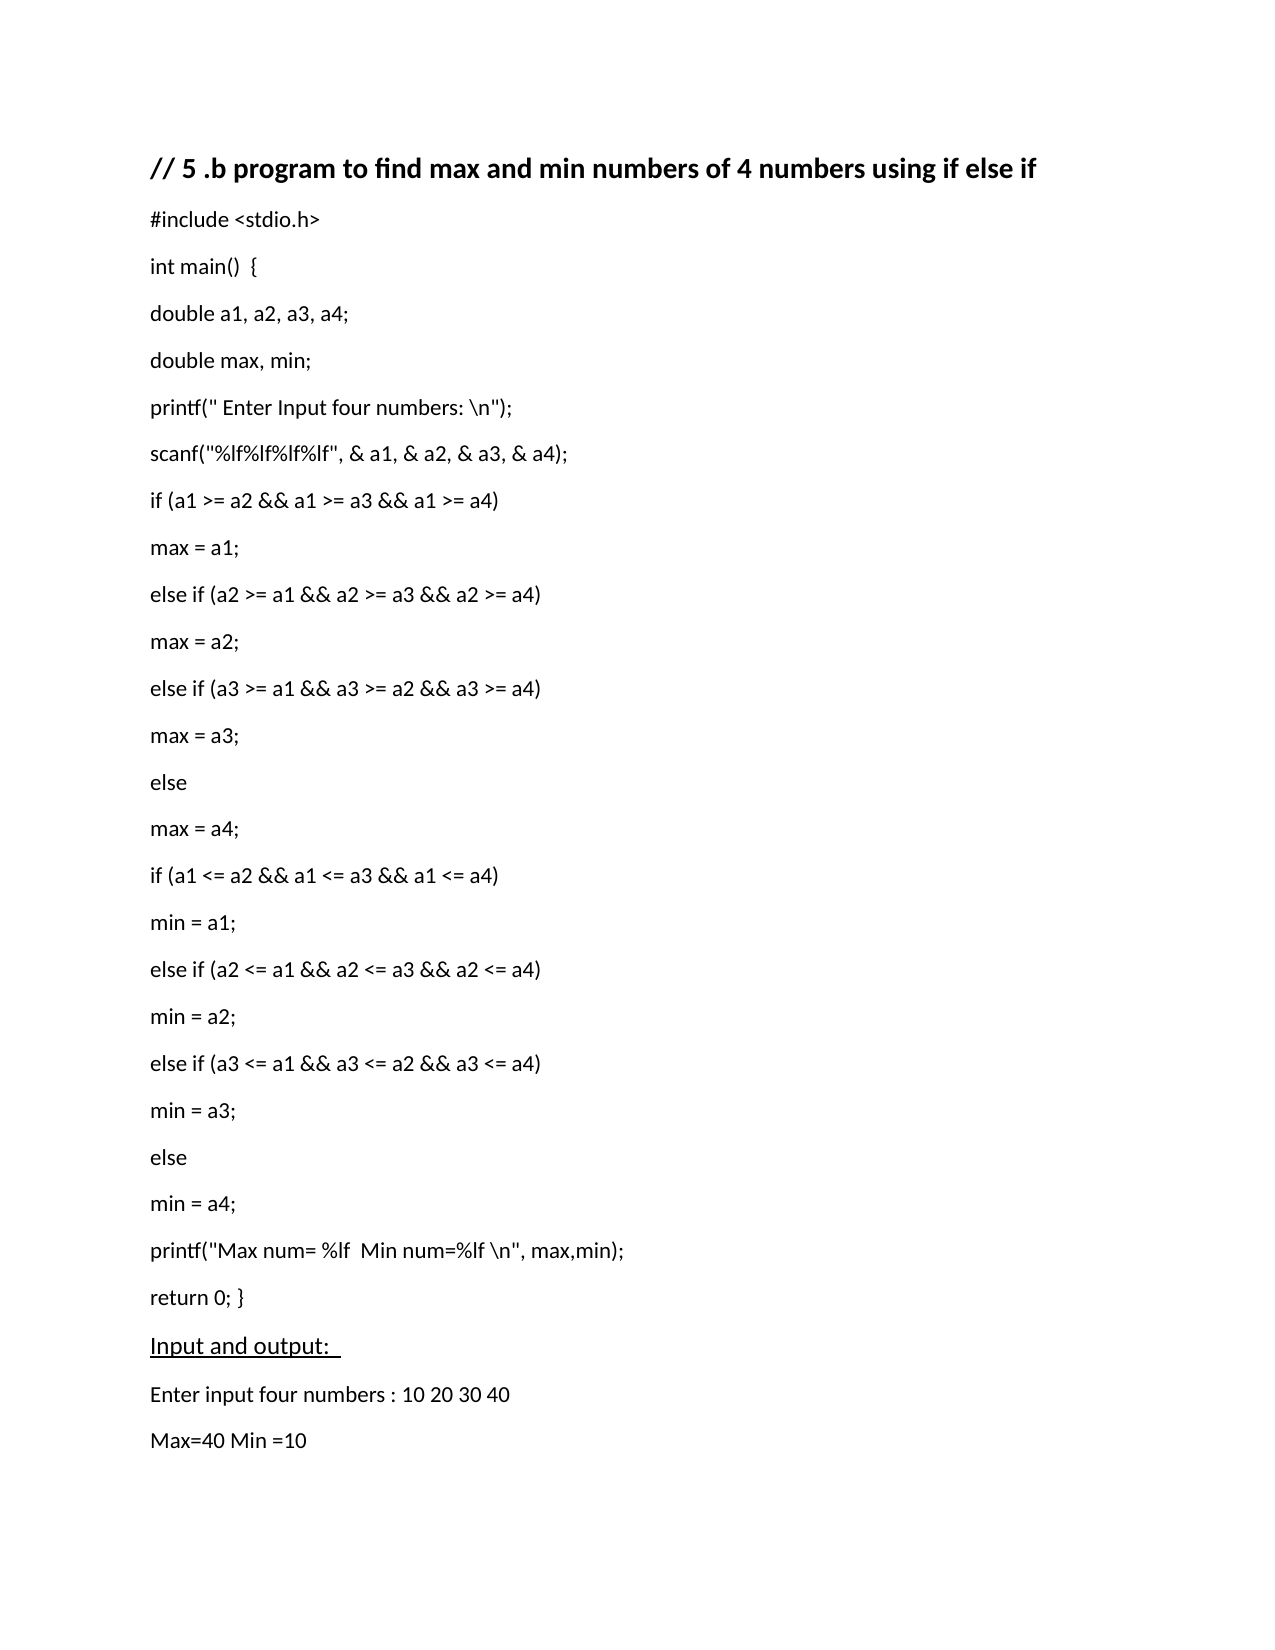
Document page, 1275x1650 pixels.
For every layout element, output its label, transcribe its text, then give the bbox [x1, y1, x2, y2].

text max = a3; [150, 721, 1125, 749]
text if (a1 <= a2 && a1 <= a3 && a1 <= a4) [150, 861, 1125, 889]
text else if (a2 <= a1 && a2 <= a3 && a2 <= a4) [150, 955, 1125, 983]
text min = a1; [150, 908, 1125, 936]
text min = a3; [150, 1096, 1125, 1124]
text else if (a2 >= a1 && a2 >= a3 && a2 >= a4) [150, 580, 1125, 608]
text Max=40 Min =10 [150, 1427, 1125, 1454]
text max = a1; [150, 533, 1125, 561]
text else if (a3 >= a1 && a3 >= a2 && a3 >= a4) [150, 674, 1125, 702]
text double a1, a2, a3, a4; [150, 299, 1125, 327]
text else [150, 1143, 1125, 1171]
text min = a4; [150, 1189, 1125, 1217]
text printf("Max num= %lf Min num=%lf \n", max,min); [150, 1236, 1125, 1264]
text max = a2; [150, 627, 1125, 655]
text Enter input four numbers : 10 20 30 40 [150, 1380, 1125, 1408]
text double max, min; [150, 346, 1125, 374]
text max = a4; [150, 814, 1125, 842]
text return 0; } [150, 1283, 1125, 1311]
text Input and output: [150, 1330, 1125, 1361]
text min = a2; [150, 1002, 1125, 1030]
text else [150, 768, 1125, 796]
text if (a1 >= a2 && a1 >= a3 && a1 >= a4) [150, 486, 1125, 514]
text int main() { [150, 252, 1125, 280]
text scanf("%lf%lf%lf%lf", & a1, & a2, & a3, & a4); [150, 439, 1125, 467]
text // 5 .b program to find max and min numbers of 4 numbers using if else if [150, 150, 1125, 186]
text else if (a3 <= a1 && a3 <= a2 && a3 <= a4) [150, 1049, 1125, 1077]
text #include <stdio.h> [150, 205, 1125, 233]
text printf(" Enter Input four numbers: \n"); [150, 393, 1125, 421]
